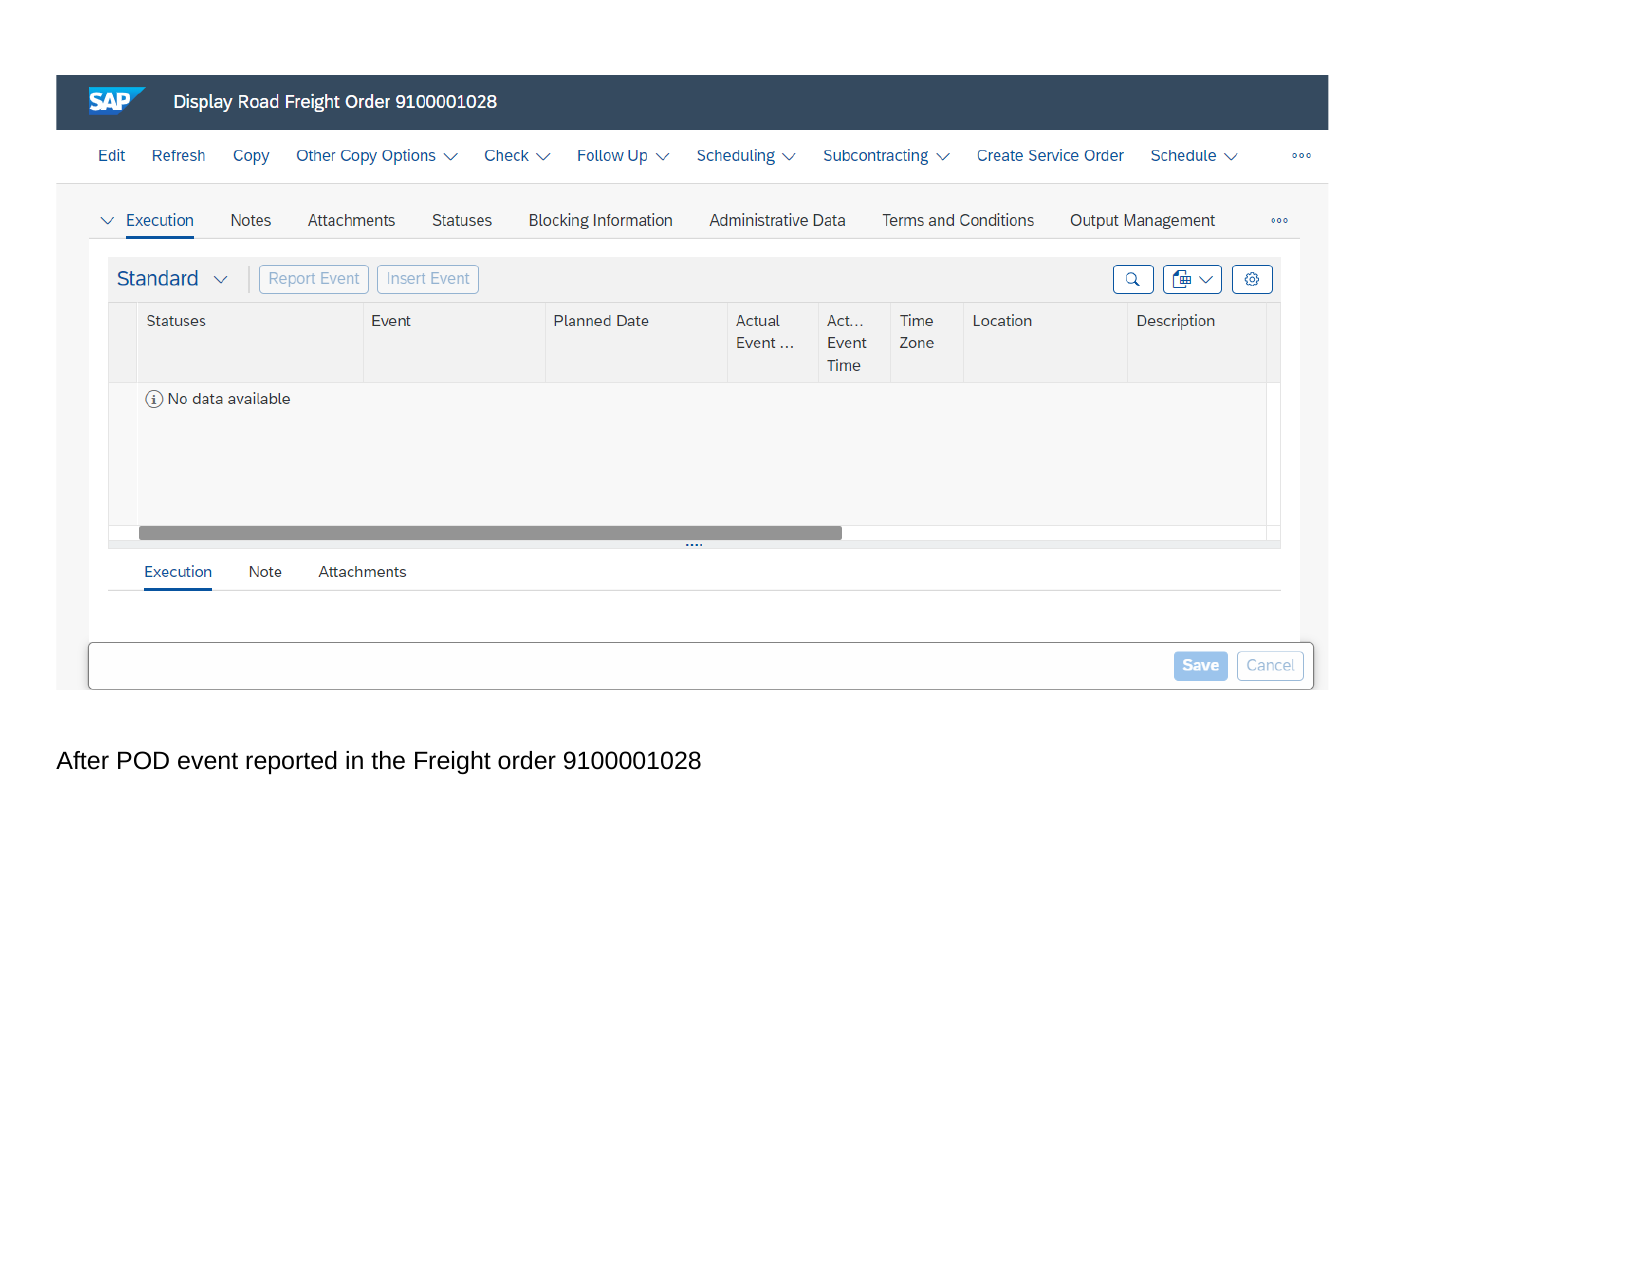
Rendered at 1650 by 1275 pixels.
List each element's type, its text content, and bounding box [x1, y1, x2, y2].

text After POD event reported in the Freight order 9100001028 [56, 746, 1500, 775]
picture [56, 75, 1329, 690]
